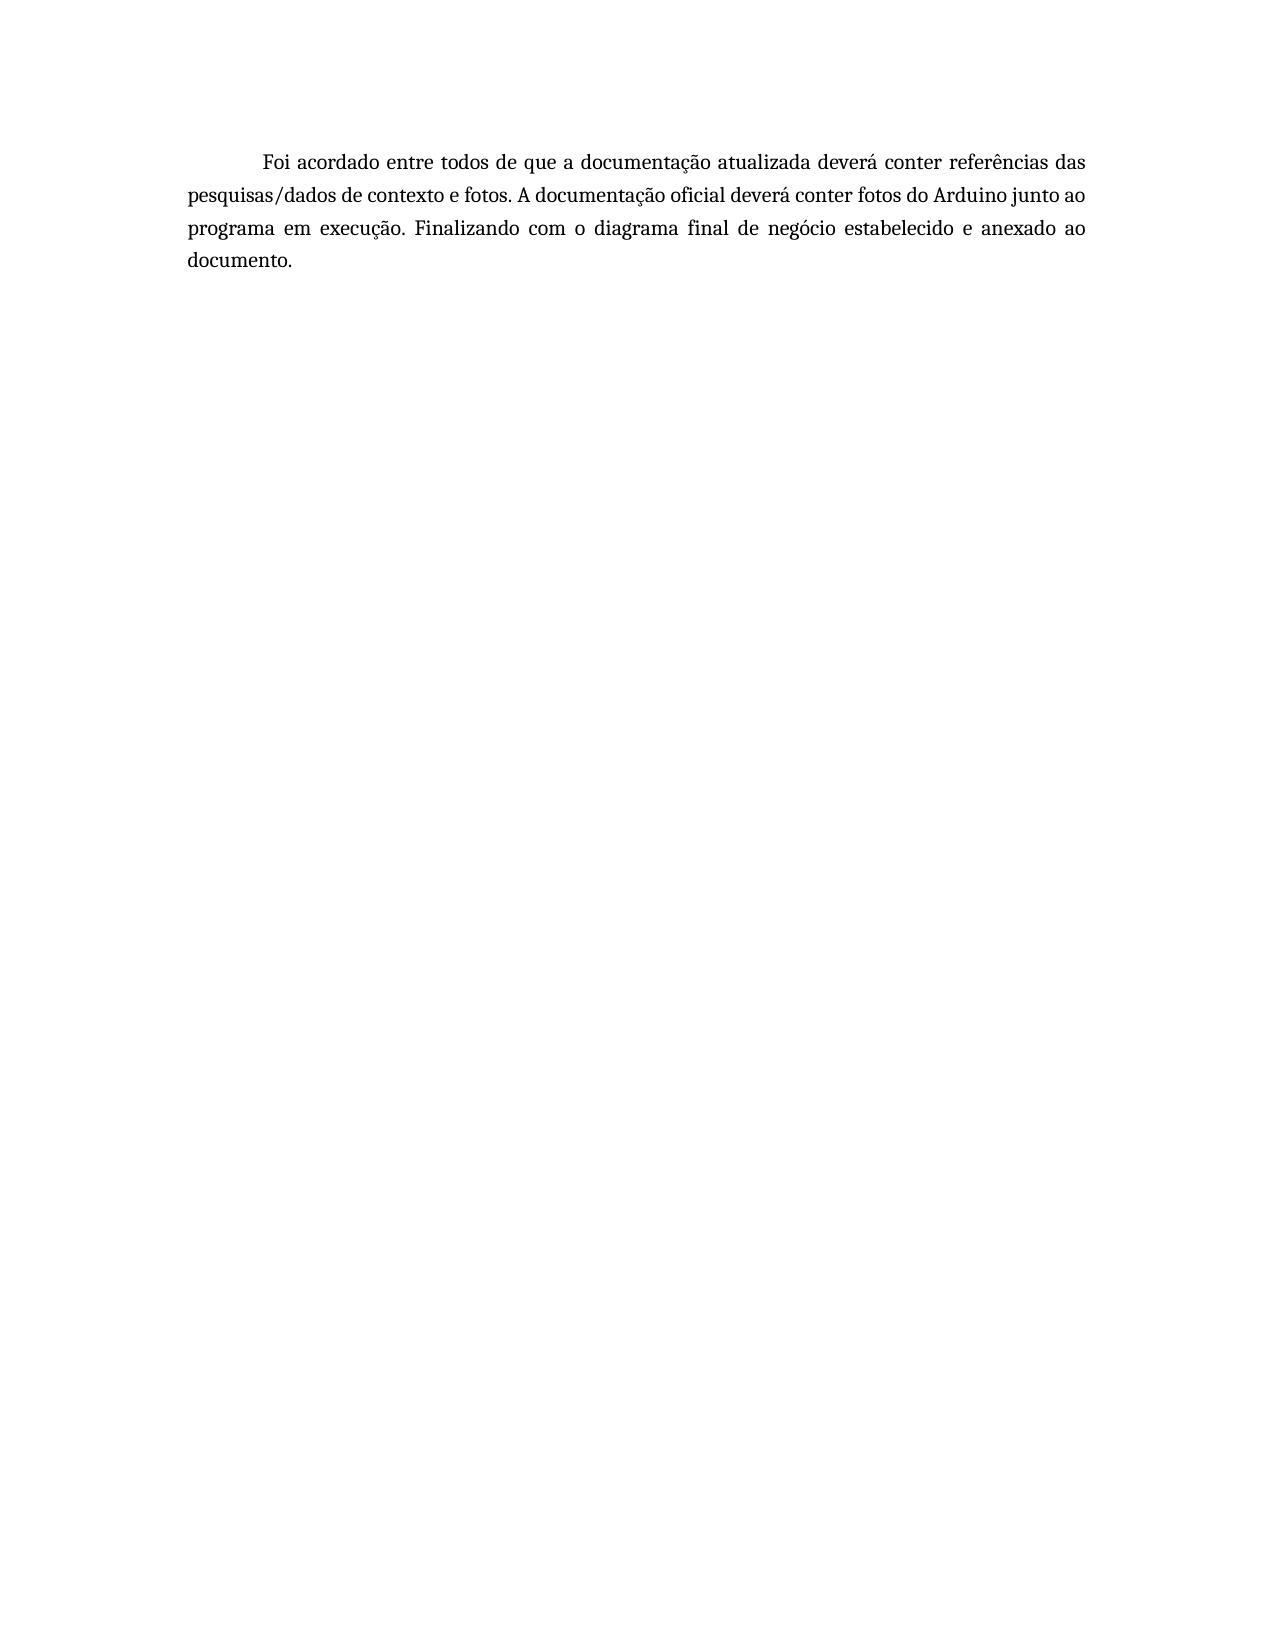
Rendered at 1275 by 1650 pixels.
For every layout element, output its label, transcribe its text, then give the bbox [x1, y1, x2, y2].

text Foi acordado entre todos de que a documentação atualizada deverá conter referências das pesquisas/dados de contexto e fotos. A documentação oficial deverá conter fotos do Arduino junto ao programa em execução. Finalizando com o diagrama final de negócio estabelecido e anexado ao documento. [187, 150, 1087, 273]
